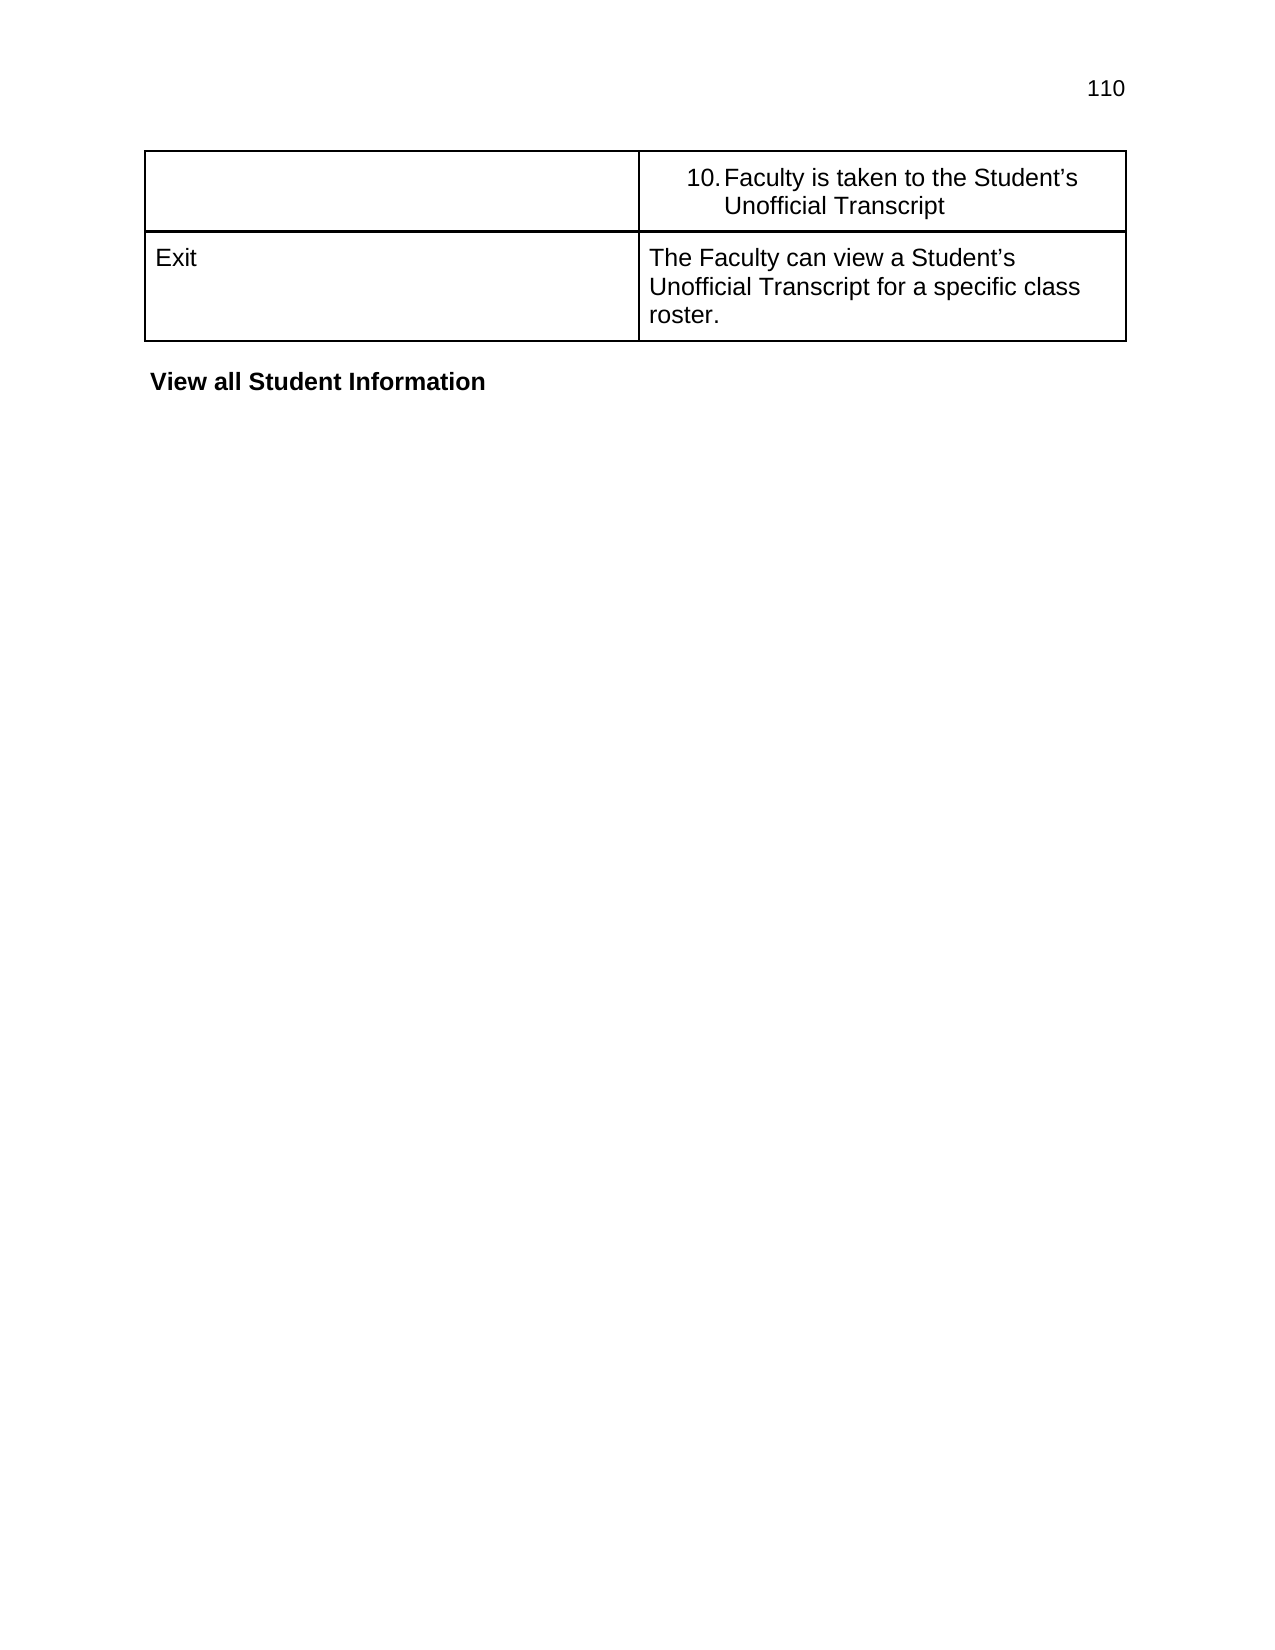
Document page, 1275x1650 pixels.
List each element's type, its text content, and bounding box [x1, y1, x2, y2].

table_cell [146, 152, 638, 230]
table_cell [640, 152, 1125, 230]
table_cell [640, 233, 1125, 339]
text View all Student Information [150, 367, 1125, 395]
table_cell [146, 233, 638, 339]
